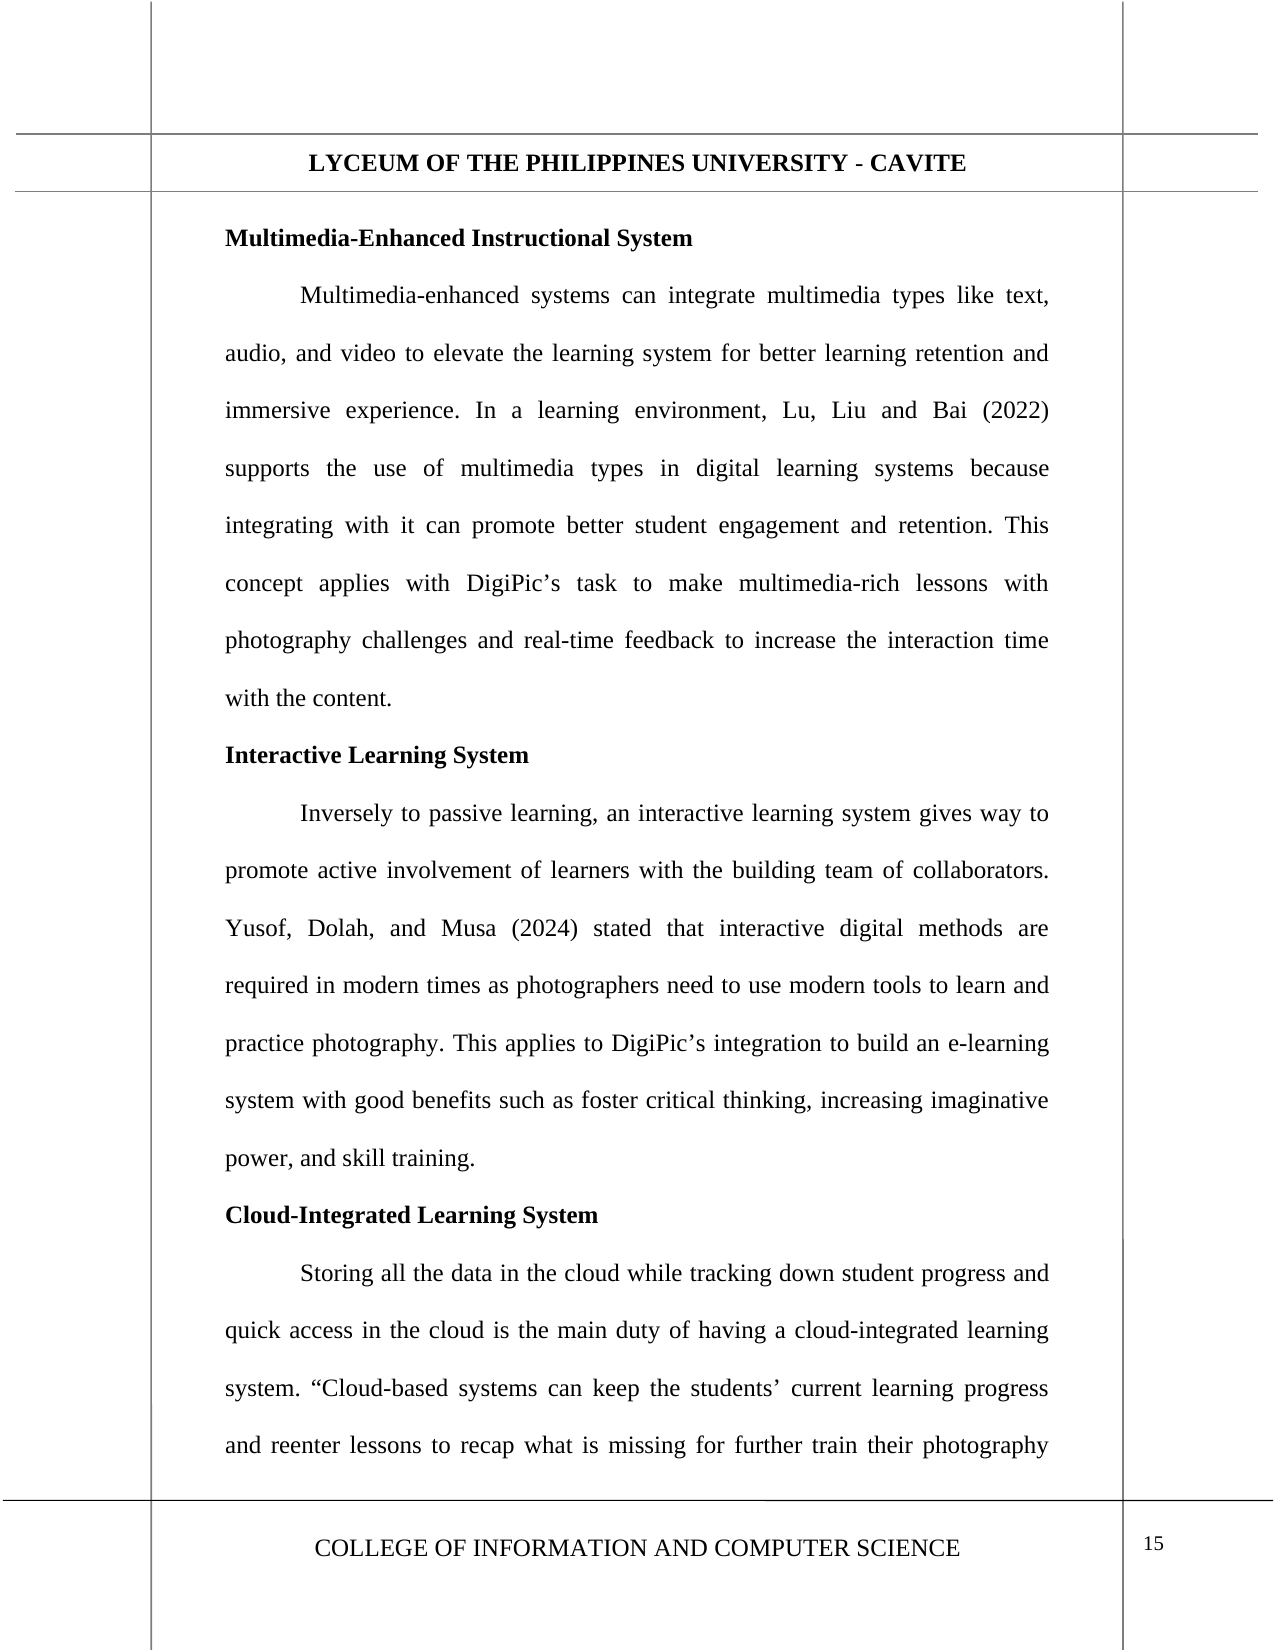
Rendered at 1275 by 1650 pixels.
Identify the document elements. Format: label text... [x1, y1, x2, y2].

text Inversely to passive learning, an interactive learning system gives way to promote active involvement of learners with the building team of collaborators. Yusof, Dolah, and Musa (2024) stated that interactive digital methods are required in modern times as photographers need to use modern tools to learn and practice photography. This applies to DigiPic’s integration to build an e-learning system with good benefits such as foster critical thinking, increasing imaginative power, and skill training. [225, 798, 1050, 1171]
subtitle Interactive Learning System [150, 740, 1125, 769]
subtitle Cloud-Integrated Learning System [150, 1200, 1125, 1229]
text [225, 1258, 1050, 1459]
subtitle Multimedia-Enhanced Instructional System [150, 176, 1125, 251]
text Multimedia-enhanced systems can integrate multimedia types like text, audio, and video to elevate the learning system for better learning retention and immersive experience. In a learning environment, Lu, Liu and Bai (2022) supports the use of multimedia types in digital learning systems because integrating with it can promote better student engagement and retention. This concept applies with DigiPic’s task to make multimedia-rich lessons with photography challenges and real-time feedback to increase the interaction time with the content. [225, 280, 1050, 711]
